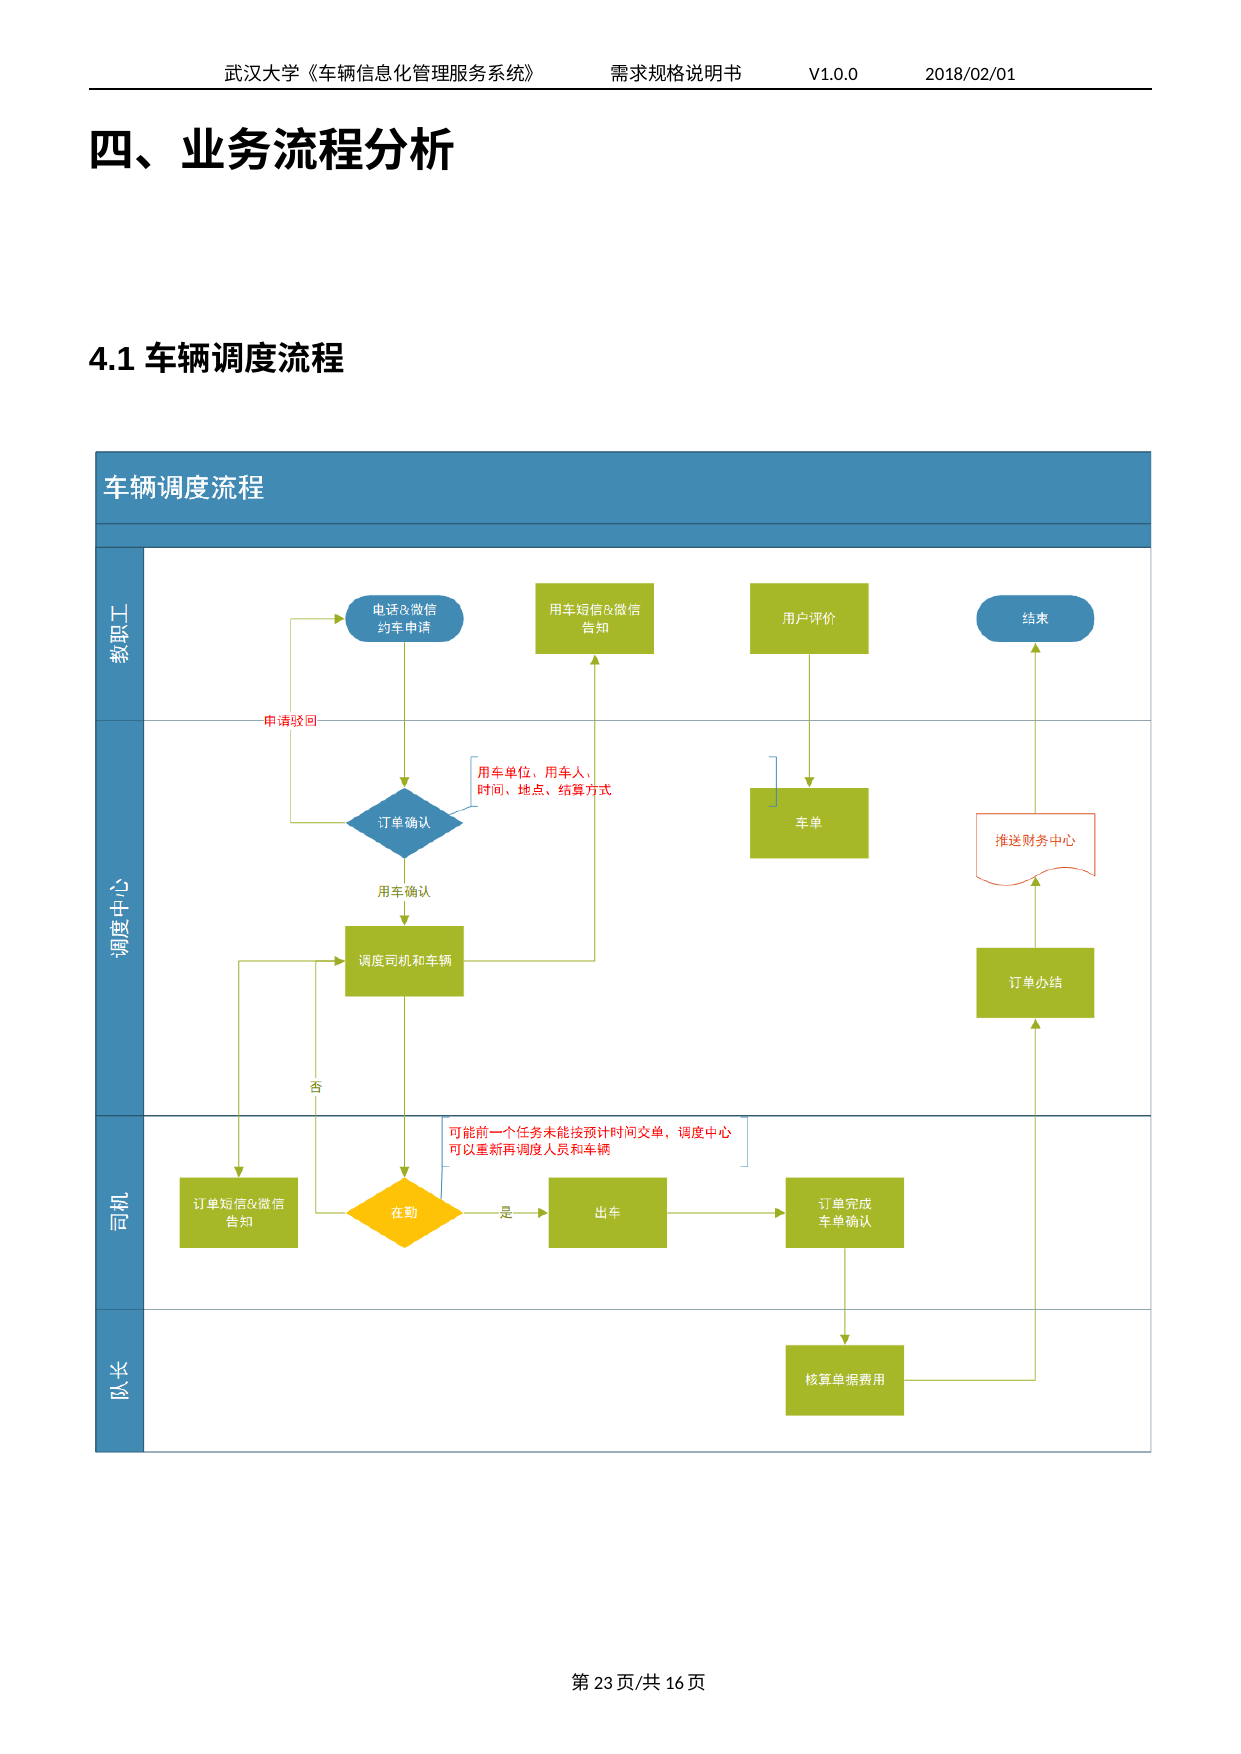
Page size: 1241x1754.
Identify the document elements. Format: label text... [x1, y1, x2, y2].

subtitle 四、业务流程分析 [89, 98, 1152, 195]
subtitle 4.1 车辆调度流程 [89, 323, 1152, 388]
picture [88, 450, 1152, 1453]
